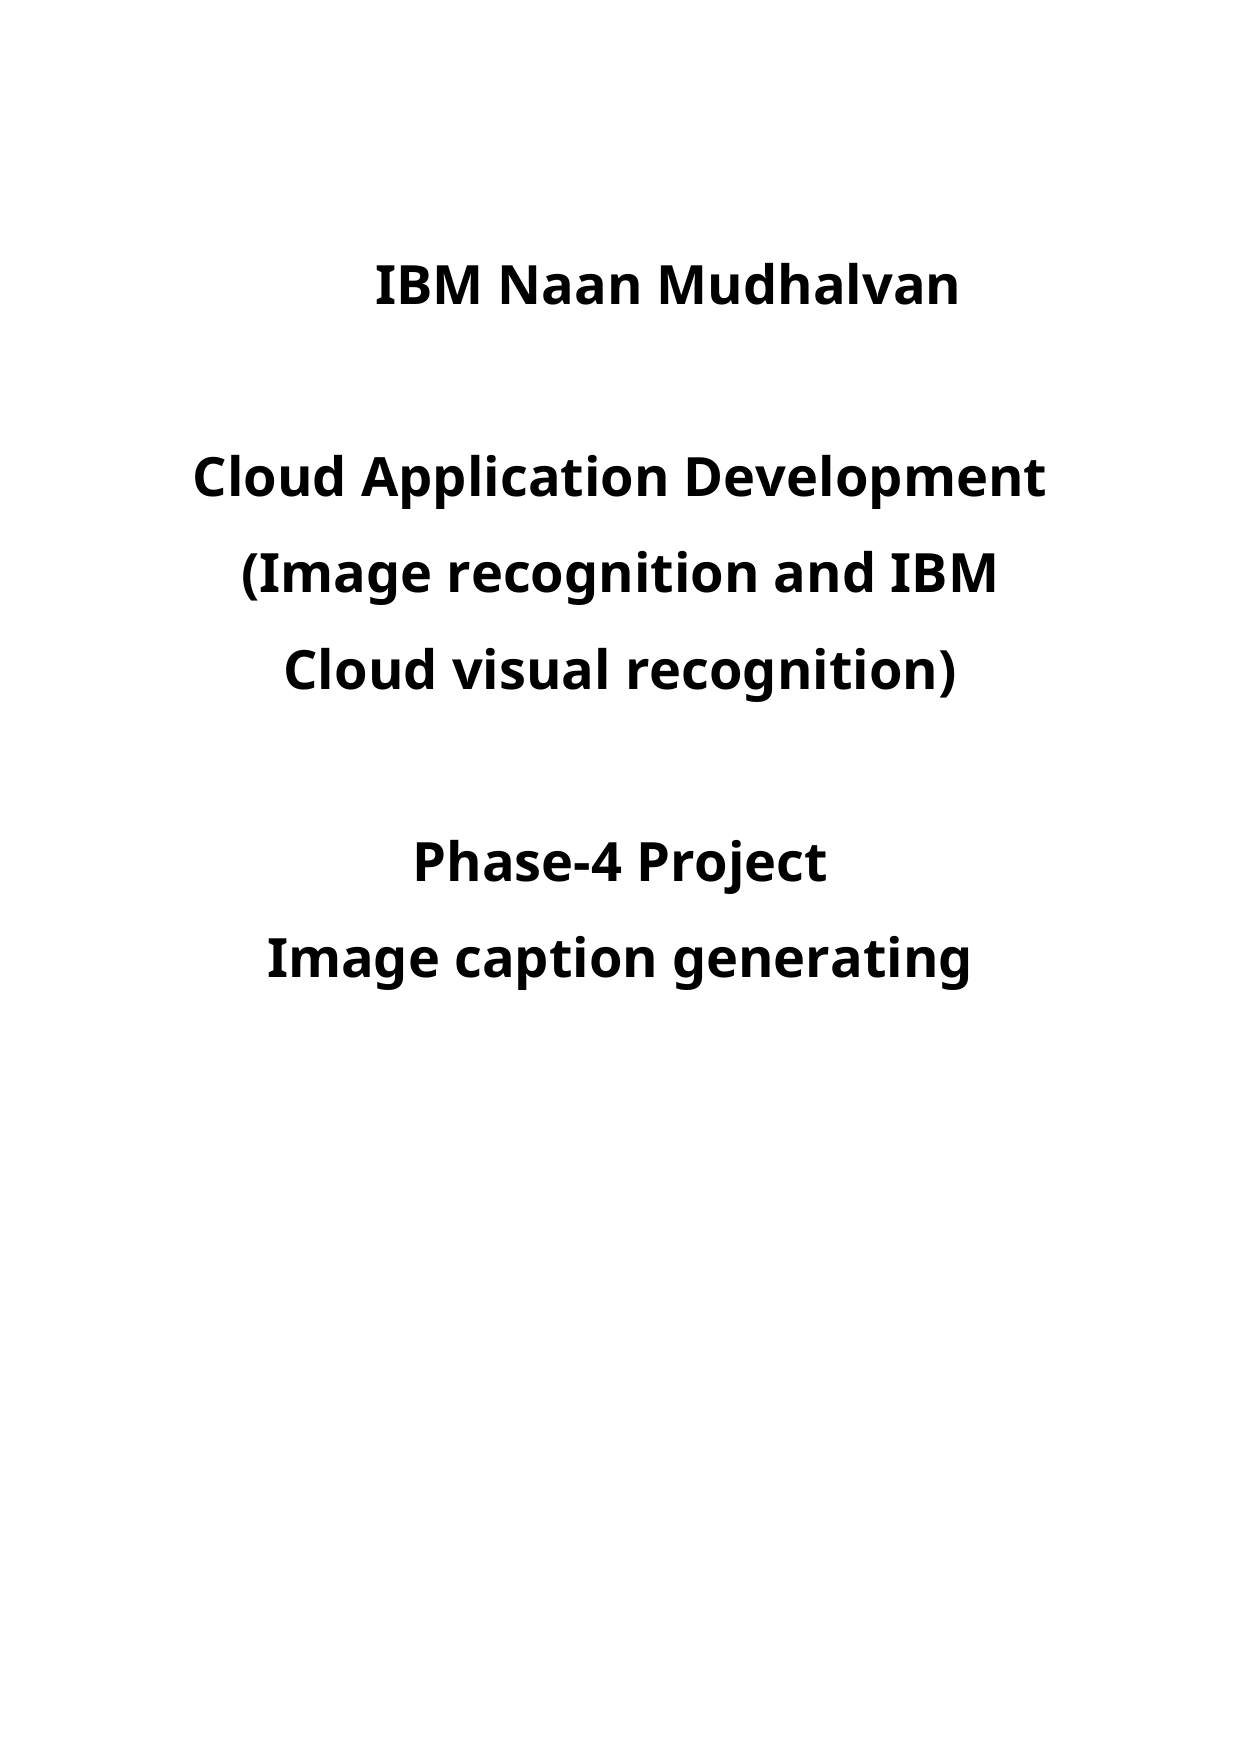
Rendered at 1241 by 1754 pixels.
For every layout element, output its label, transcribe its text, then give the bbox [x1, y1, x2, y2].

text (Image recognition and IBM [150, 535, 1090, 609]
text IBM Naan Mudhalvan [300, 246, 1090, 320]
text Phase-4 Project [150, 824, 1090, 897]
text Cloud visual recognition) [150, 631, 1090, 705]
text Cloud Application Development [150, 439, 1090, 512]
text Image caption generating [150, 920, 1090, 994]
